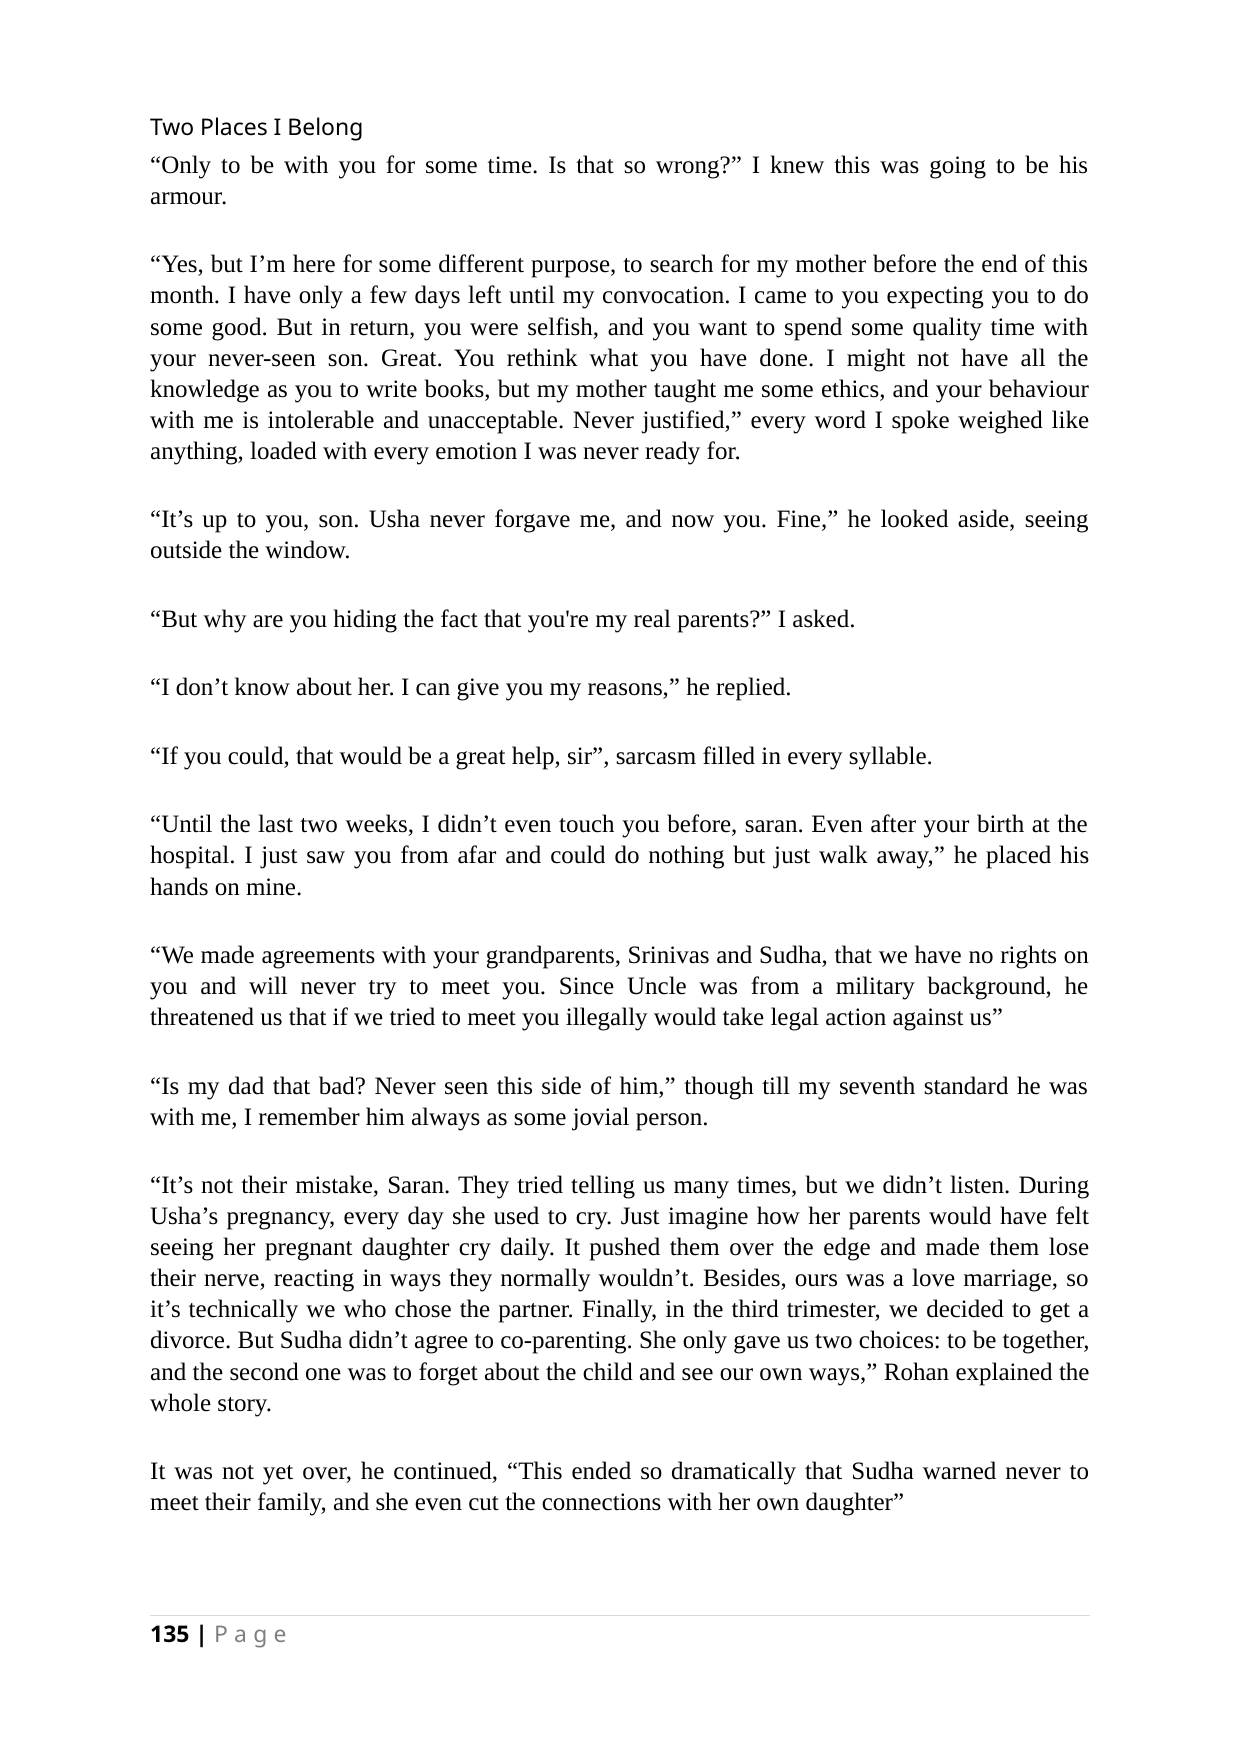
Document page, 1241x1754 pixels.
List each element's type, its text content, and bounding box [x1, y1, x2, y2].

text “Only to be with you for some time. Is that so wrong?” I knew this was going to be his armour. [150, 150, 1090, 210]
text “It’s not their mistake, Saran. They tried telling us many times, but we didn’t listen. During Usha’s pregnancy, every day she used to cry. Just imagine how her parents would have felt seeing her pregnant daughter cry daily. It pushed them over the edge and made them lose their nerve, reacting in ways they normally wouldn’t. Besides, ours was a love marriage, so it’s technically we who chose the partner. Finally, in the third trimester, we decided to get a divorce. But Sudha didn’t agree to co-parenting. She only gave us two choices: to be together, and the second one was to forget about the child and see our own ways,” Rohan explained the whole story. [150, 1170, 1090, 1416]
text “Is my dad that bad? Never seen this side of him,” though till my seventh standard he was with me, I remember him always as some jovial person. [150, 1071, 1090, 1131]
text “We made agreements with your grandparents, Srinivas and Sudha, that we have no rights on you and will never try to meet you. Since Uncle was from a military background, he threatened us that if we tried to meet you illegally would take legal action against us” [150, 940, 1090, 1031]
text “Until the last two weeks, I didn’t even touch you before, saran. Even after your birth at the hospital. I just saw you from afar and could do nothing but just walk away,” he placed his hands on mine. [150, 809, 1090, 900]
text “I don’t know about her. I can give you my reasons,” he replied. [150, 672, 1090, 701]
text It was not yet over, he continued, “This ended so dramatically that Sudha warned never to meet their family, and she even cut the connections with her own daughter” [150, 1456, 1090, 1516]
text “But why are you hiding the fact that you're my real parents?” I asked. [150, 604, 1090, 633]
text “It’s up to you, son. Usha never forgave me, and now you. Fine,” he looked aside, seeing outside the window. [150, 504, 1090, 564]
text “If you could, that would be a great help, sir”, sarcasm filled in every syllable. [150, 741, 1090, 770]
text “Yes, but I’m here for some different purpose, to search for my mother before the end of this month. I have only a few days left until my convocation. I came to you expecting you to do some good. But in return, you were selfish, and you want to spend some quality time with your never-seen son. Great. You rethink what you have done. I might not have all the knowledge as you to write books, but my mother taught me some ethics, and your behaviour with me is intolerable and unacceptable. Never justified,” every word I spoke weighed like anything, loaded with every emotion I was never ready for. [150, 249, 1090, 464]
